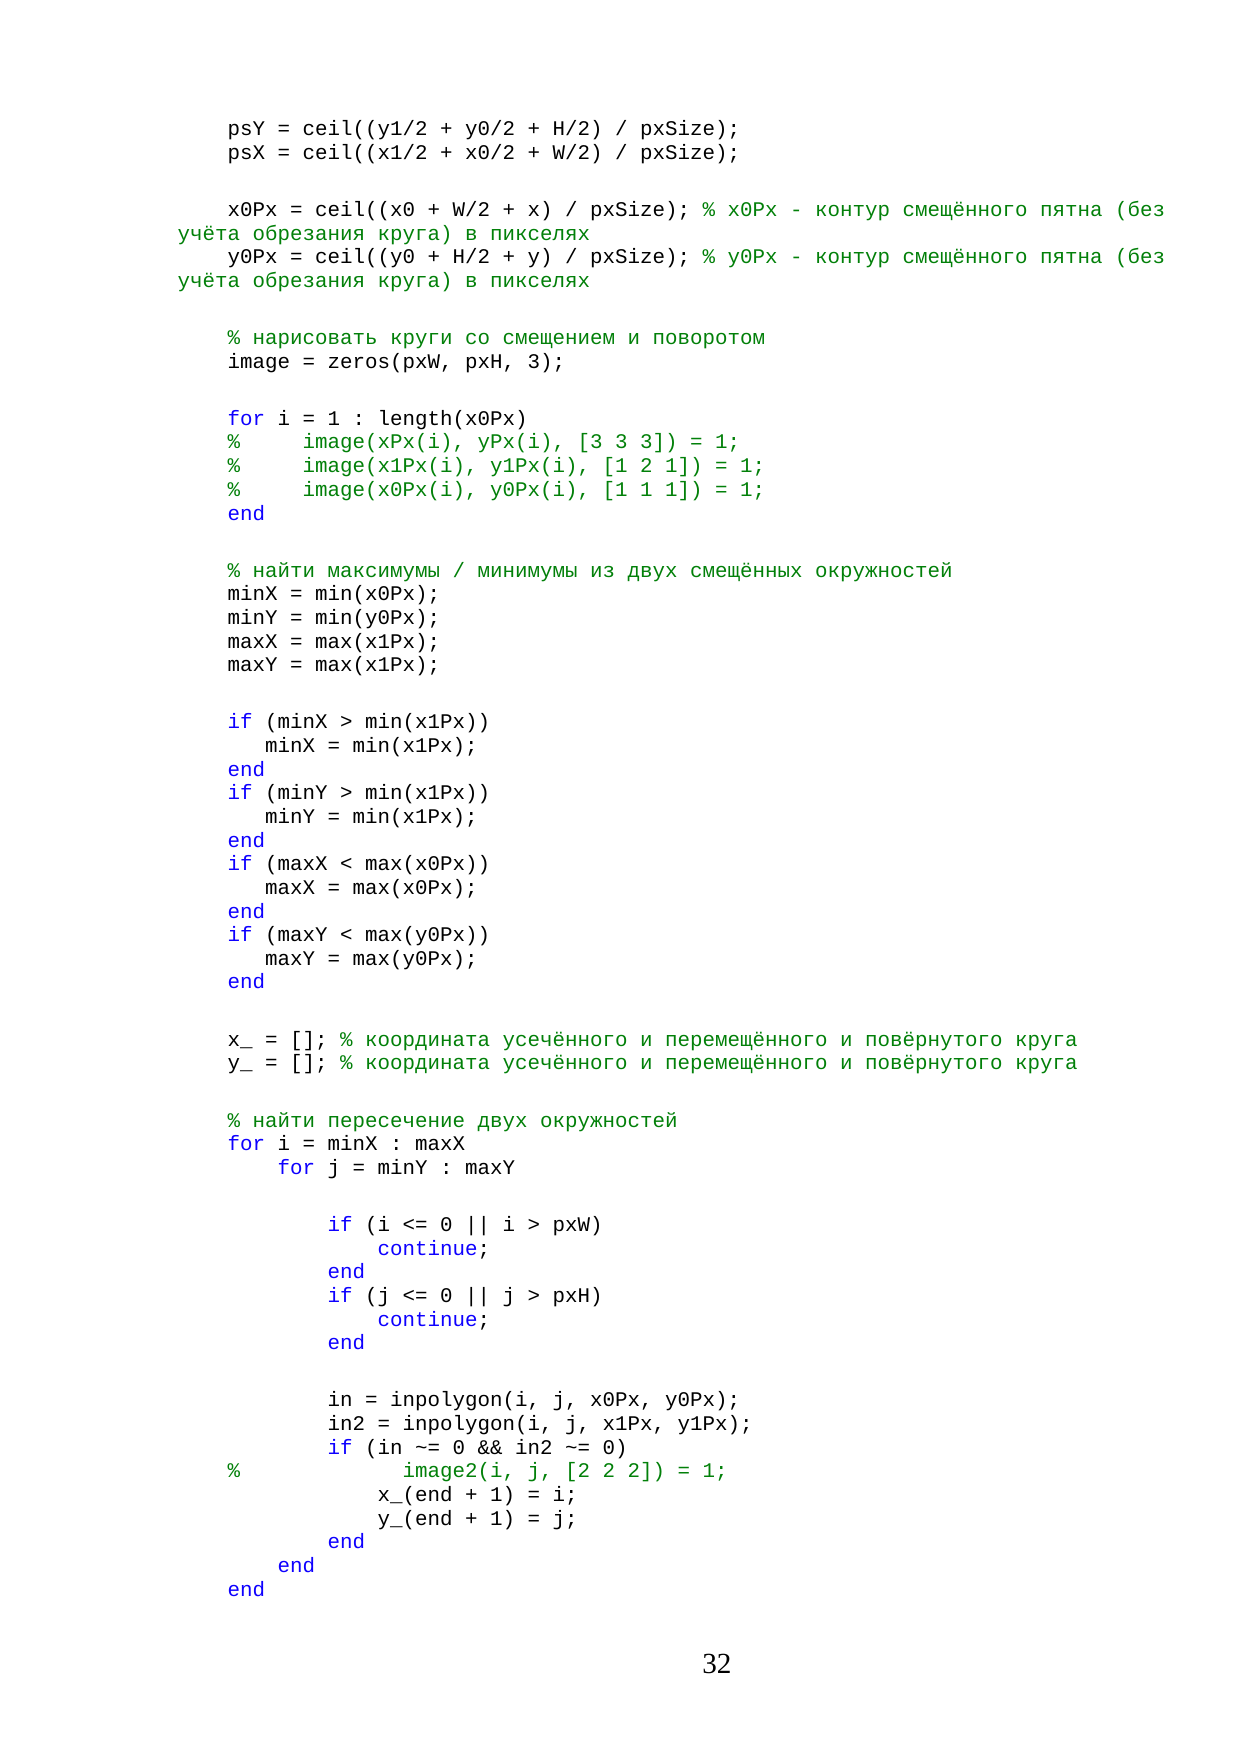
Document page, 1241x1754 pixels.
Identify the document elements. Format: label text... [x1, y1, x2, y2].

text continue; [177, 1309, 1181, 1332]
text image = zeros(pxW, pxH, 3); [177, 351, 1181, 374]
text % image(x1Px(i), y1Px(i), [1 2 1]) = 1; [177, 455, 1181, 479]
text end [177, 830, 1181, 853]
text x_ = []; % координата усечённого и перемещённого и повёрнутого круга [177, 1029, 1181, 1052]
text if (maxX < max(x0Px)) [177, 853, 1181, 877]
text end [177, 502, 1181, 526]
text if (maxY < max(y0Px)) [177, 924, 1181, 948]
text end [177, 972, 1181, 995]
text psX = ceil((x1/2 + x0/2 + W/2) / pxSize); [177, 142, 1181, 165]
text in = inpolygon(i, j, x0Px, y0Px); [177, 1389, 1181, 1413]
text y0Px = ceil((y0 + H/2 + y) / pxSize); % y0Px - контур смещённого пятна (без учёта обрезания круга) в пикселях [177, 246, 1181, 293]
text in2 = inpolygon(i, j, x1Px, y1Px); [177, 1413, 1181, 1437]
text maxY = max(x1Px); [177, 654, 1181, 678]
text maxX = max(x1Px); [177, 631, 1181, 654]
text for i = 1 : length(x0Px) [177, 408, 1181, 432]
text minY = min(x1Px); [177, 806, 1181, 830]
text for j = minY : maxY [177, 1157, 1181, 1181]
text if (minX > min(x1Px)) [177, 711, 1181, 735]
text psY = ceil((y1/2 + y0/2 + H/2) / pxSize); [177, 118, 1181, 142]
text end [177, 1531, 1181, 1555]
text continue; [177, 1238, 1181, 1261]
text if (minY > min(x1Px)) [177, 782, 1181, 806]
text for i = minX : maxX [177, 1133, 1181, 1157]
text maxX = max(x0Px); [177, 877, 1181, 901]
text % image(x0Px(i), y0Px(i), [1 1 1]) = 1; [177, 479, 1181, 502]
text x0Px = ceil((x0 + W/2 + x) / pxSize); % x0Px - контур смещённого пятна (без учёта обрезания круга) в пикселях [177, 199, 1181, 246]
text if (j <= 0 || j > pxH) [177, 1285, 1181, 1309]
text minX = min(x0Px); [177, 583, 1181, 607]
text % найти пересечение двух окружностей [177, 1109, 1181, 1133]
text x_(end + 1) = i; [177, 1484, 1181, 1508]
text % image2(i, j, [2 2 2]) = 1; [177, 1460, 1181, 1484]
text end [177, 1261, 1181, 1285]
text end [177, 759, 1181, 782]
text y_ = []; % координата усечённого и перемещённого и повёрнутого круга [177, 1052, 1181, 1076]
text end [177, 1555, 1181, 1579]
text % image(xPx(i), yPx(i), [3 3 3]) = 1; [177, 432, 1181, 455]
text if (in ~= 0 && in2 ~= 0) [177, 1437, 1181, 1460]
text end [177, 1579, 1181, 1602]
text y_(end + 1) = j; [177, 1508, 1181, 1531]
text maxY = max(y0Px); [177, 948, 1181, 972]
text % найти максимумы / минимумы из двух смещённых окружностей [177, 560, 1181, 583]
text end [177, 1332, 1181, 1356]
text minX = min(x1Px); [177, 735, 1181, 759]
text minY = min(y0Px); [177, 607, 1181, 631]
text % нарисовать круги со смещением и поворотом [177, 327, 1181, 351]
text if (i <= 0 || i > pxW) [177, 1214, 1181, 1238]
text end [177, 901, 1181, 924]
